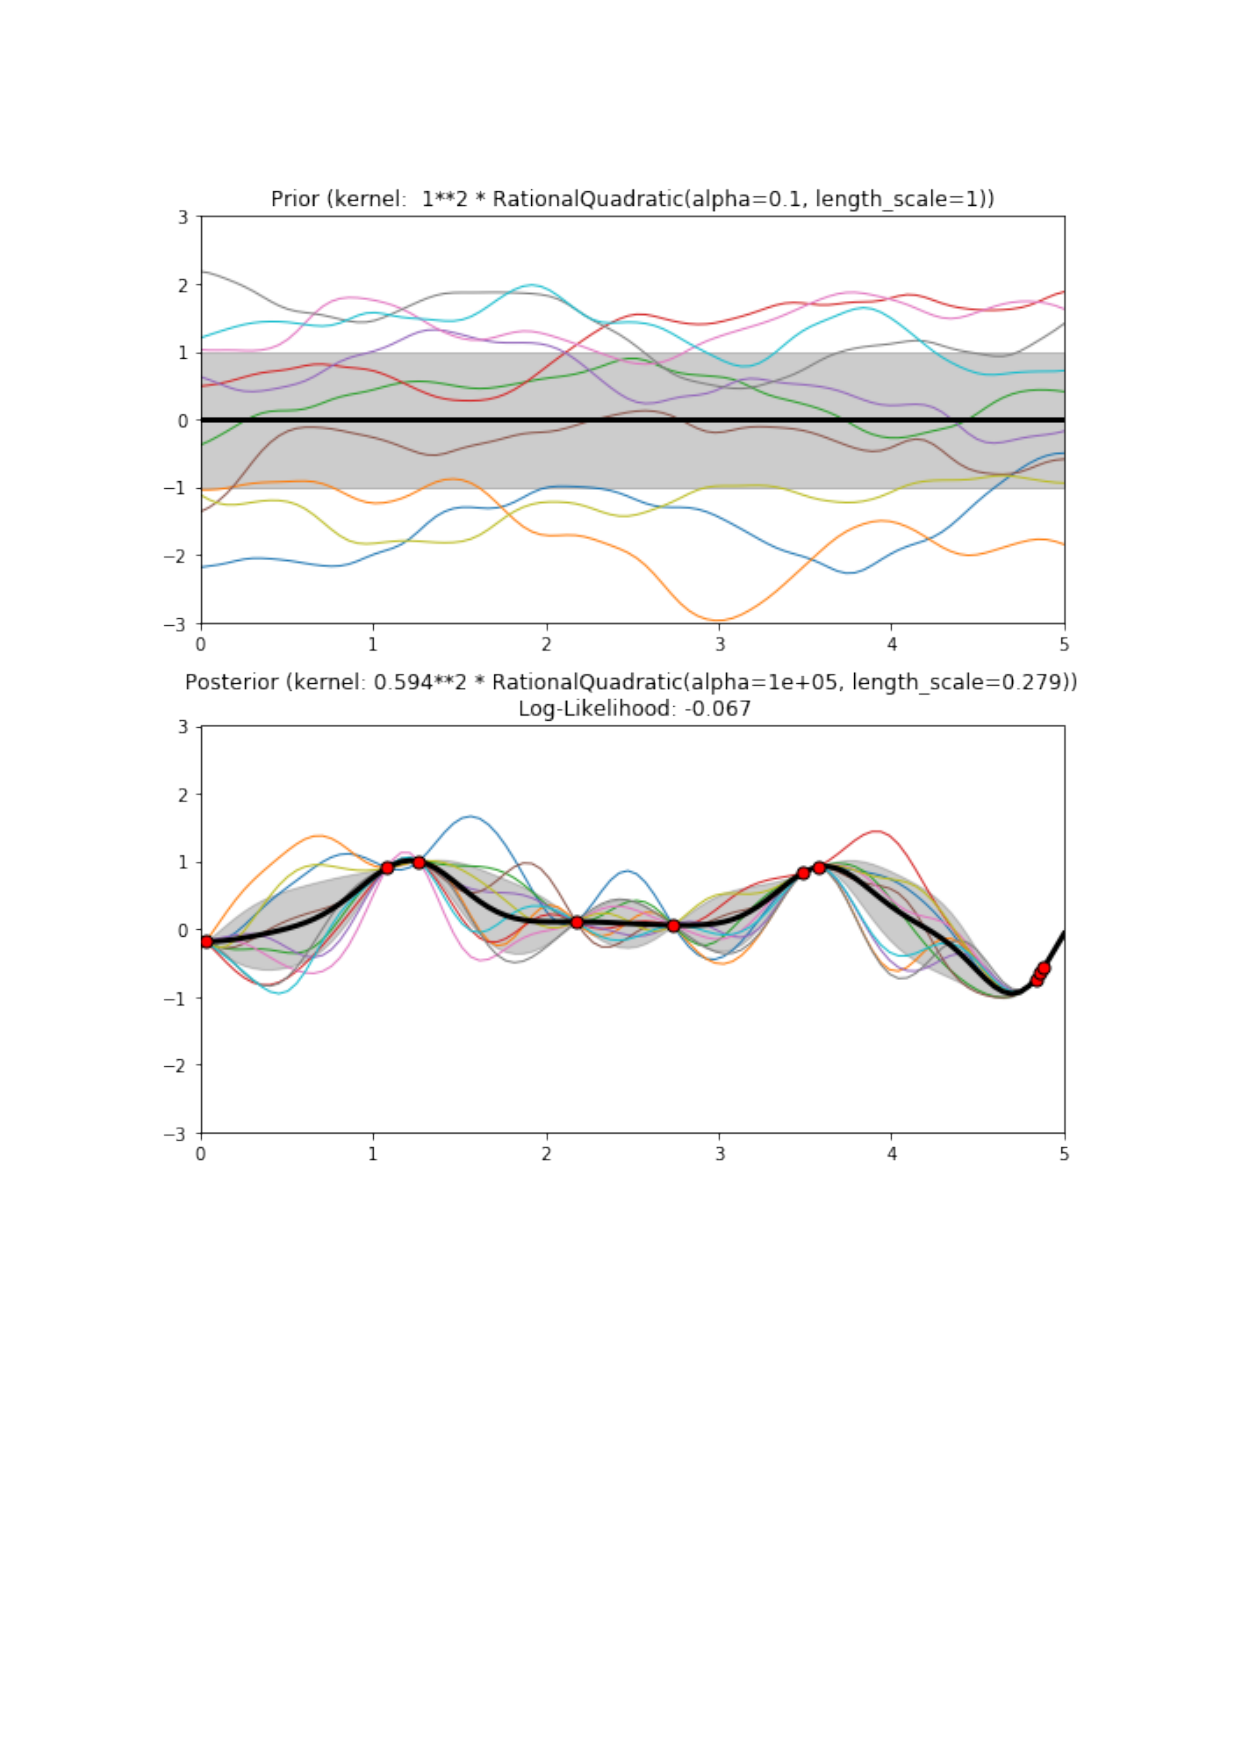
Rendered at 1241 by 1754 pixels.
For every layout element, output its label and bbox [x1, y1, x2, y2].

picture [150, 177, 1091, 1175]
